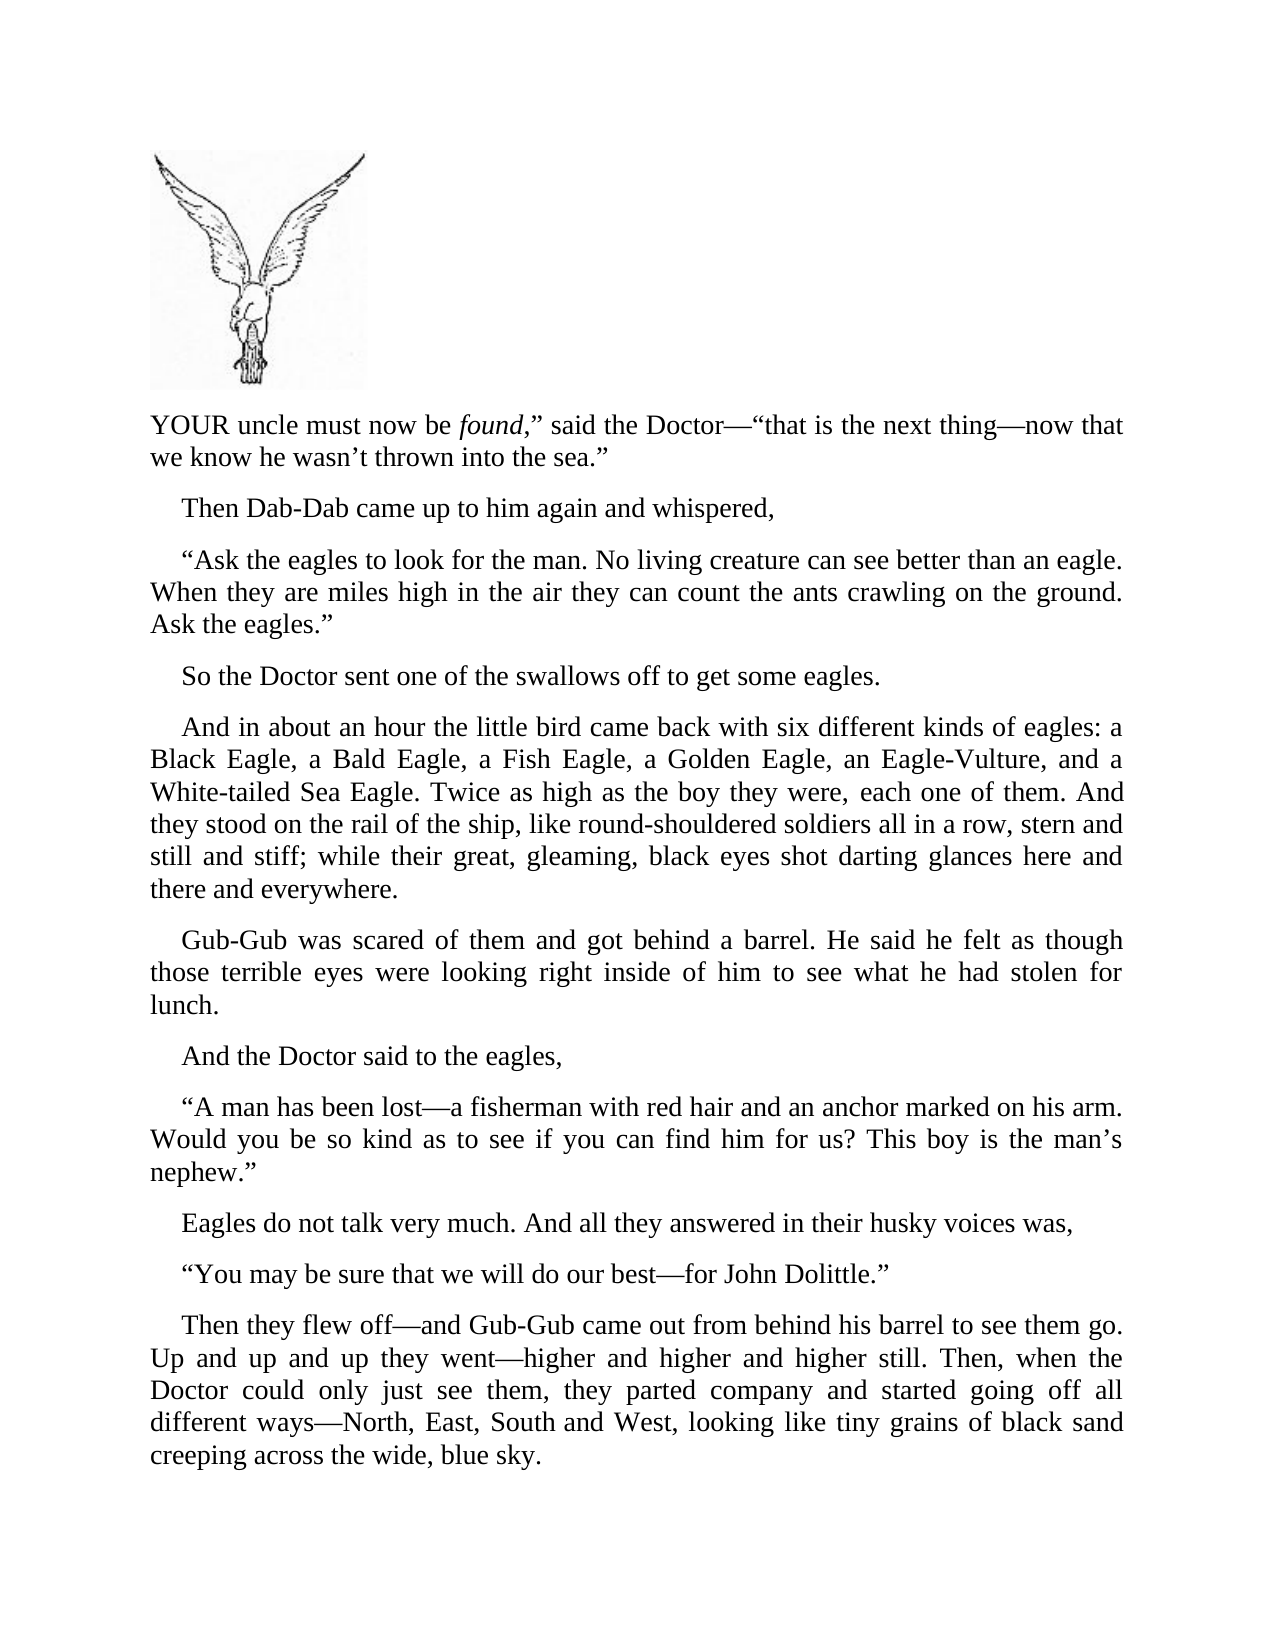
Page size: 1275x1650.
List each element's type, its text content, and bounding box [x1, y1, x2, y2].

text Gub-Gub was scared of them and got behind a barrel. He said he felt as though those terrible eyes were looking right inside of him to see what he had stolen for lunch. [150, 923, 1125, 1020]
text Eagles do not talk very much. And all they answered in their husky voices was, [150, 1206, 1125, 1238]
text “You may be sure that we will do our best—for John Dolittle.” [150, 1257, 1125, 1289]
text So the Doctor sent one of the swallows off to get some eagles. [150, 659, 1125, 691]
text Then they flew off—and Gub-Gub came out from behind his barrel to see them go. Up and up and up they went—higher and higher and higher still. Then, when the Doctor could only just see them, they parted company and started going off all different ways—North, East, South and West, looking like tiny grains of black sand creeping across the wide, blue sky. [150, 1308, 1125, 1470]
text “Ask the eagles to look for the man. No living creature can see better than an eagle. When they are miles high in the air they can count the ants crawling on the ground. Ask the eagles.” [150, 543, 1125, 640]
text YOUR uncle must now be found,” said the Doctor—“that is the next thing—now that we know he wasn’t thrown into the sea.” [150, 408, 1125, 473]
picture [150, 150, 368, 390]
text And in about an hour the little bird came back with six different kinds of eagles: a Black Eagle, a Bald Eagle, a Fish Eagle, a Golden Eagle, an Eagle-Vulture, and a White-tailed Sea Eagle. Twice as high as the boy they were, each one of them. And they stood on the rail of the ship, like round-shouldered soldiers all in a row, stern and still and stiff; while their great, gleaming, black eyes shot darting glances here and there and everywhere. [150, 710, 1125, 904]
text “A man has been lost—a fisherman with red hair and an anchor marked on his arm. Would you be so kind as to see if you can find him for us? This boy is the man’s nephew.” [150, 1090, 1125, 1187]
text Then Dab-Dab came up to him again and whispered, [150, 492, 1125, 524]
text And the Doctor said to the eagles, [150, 1039, 1125, 1071]
